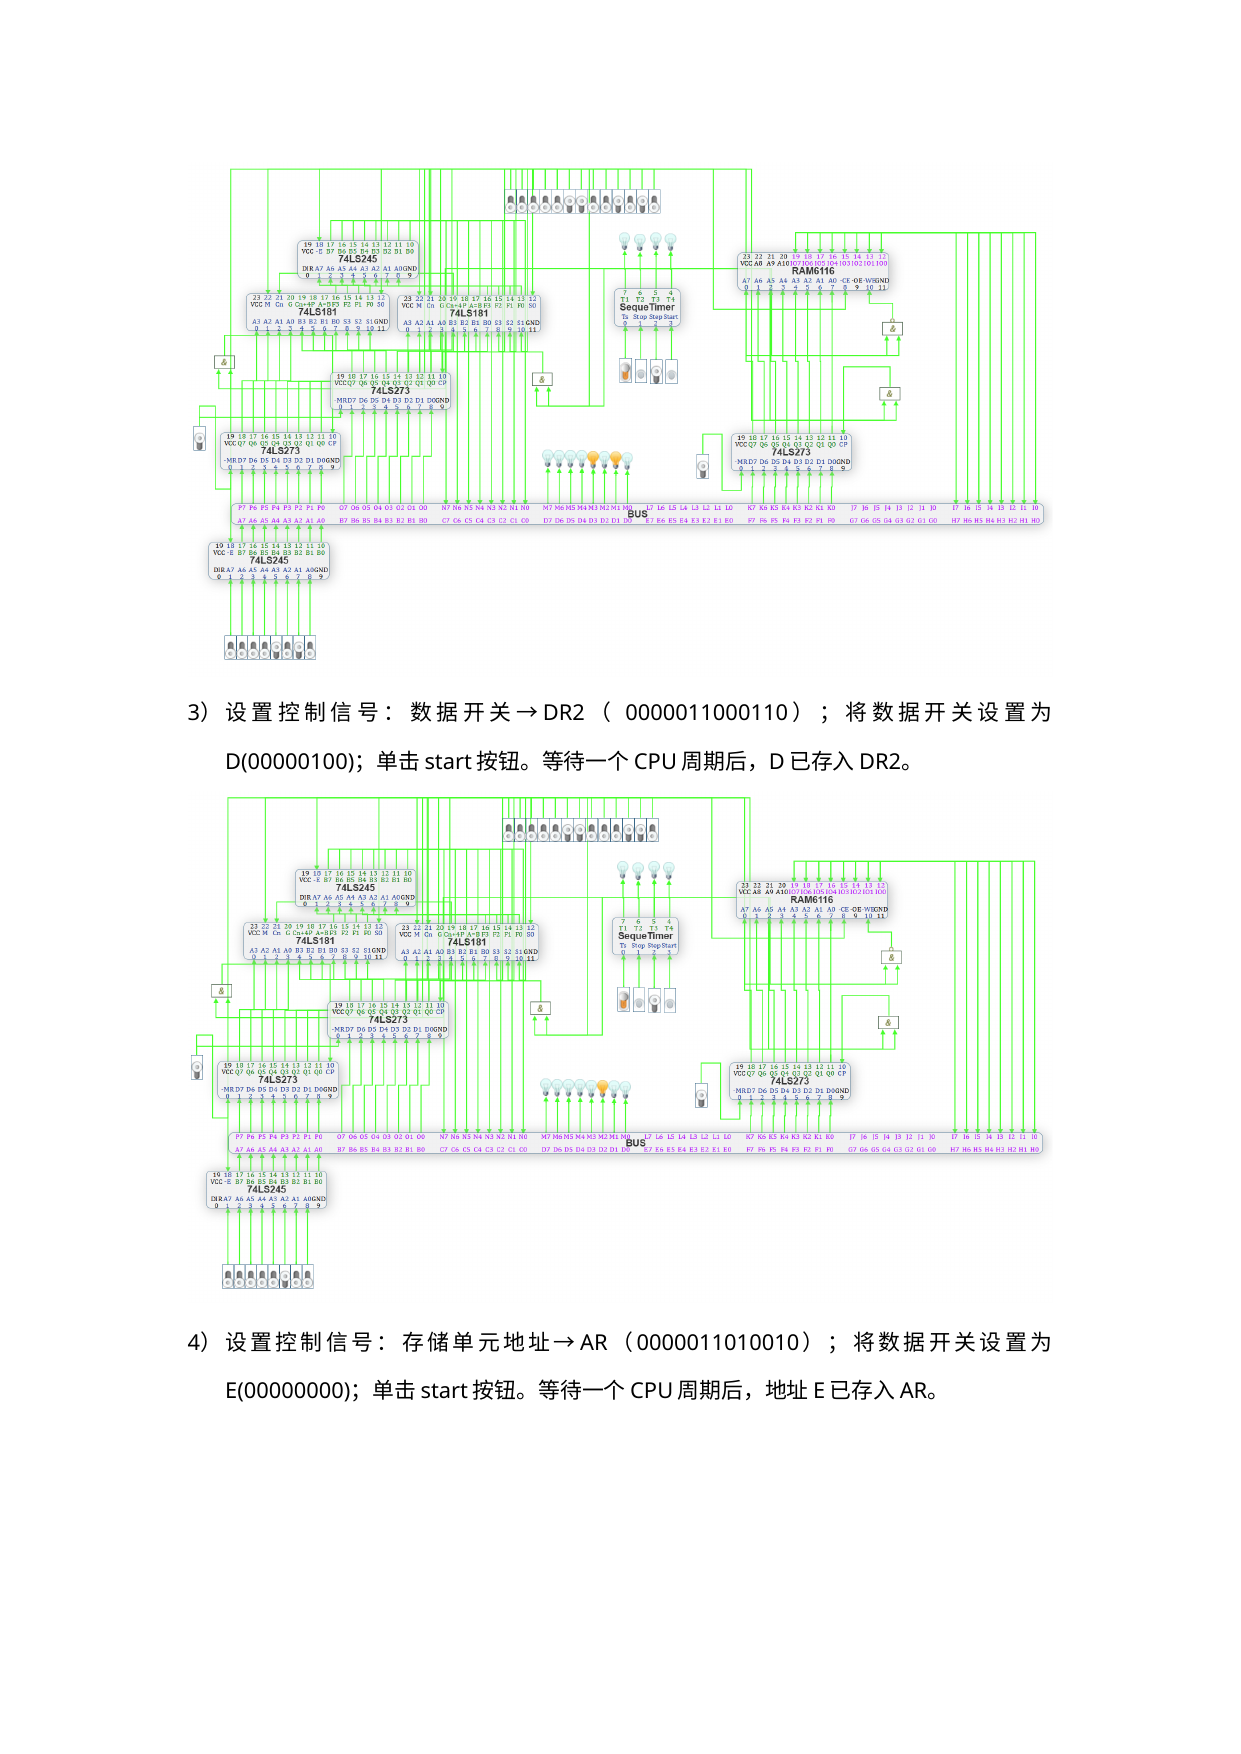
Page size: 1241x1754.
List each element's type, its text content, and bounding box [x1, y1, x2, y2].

list 设置控制信号：数据开关→DR2（ 0000011000110）；将数据开关设置为D(00000100)；单击start按钮。等待一个CPU周期后，D已存入DR2。 [187, 694, 1053, 776]
picture [187, 791, 1053, 1303]
picture [187, 162, 1053, 677]
list 设置控制信号：存储单元地址→AR（0000011010010）；将数据开关设置为E(00000000)；单击start按钮。等待一个CPU周期后，地址E已存入AR。 [187, 1324, 1053, 1406]
